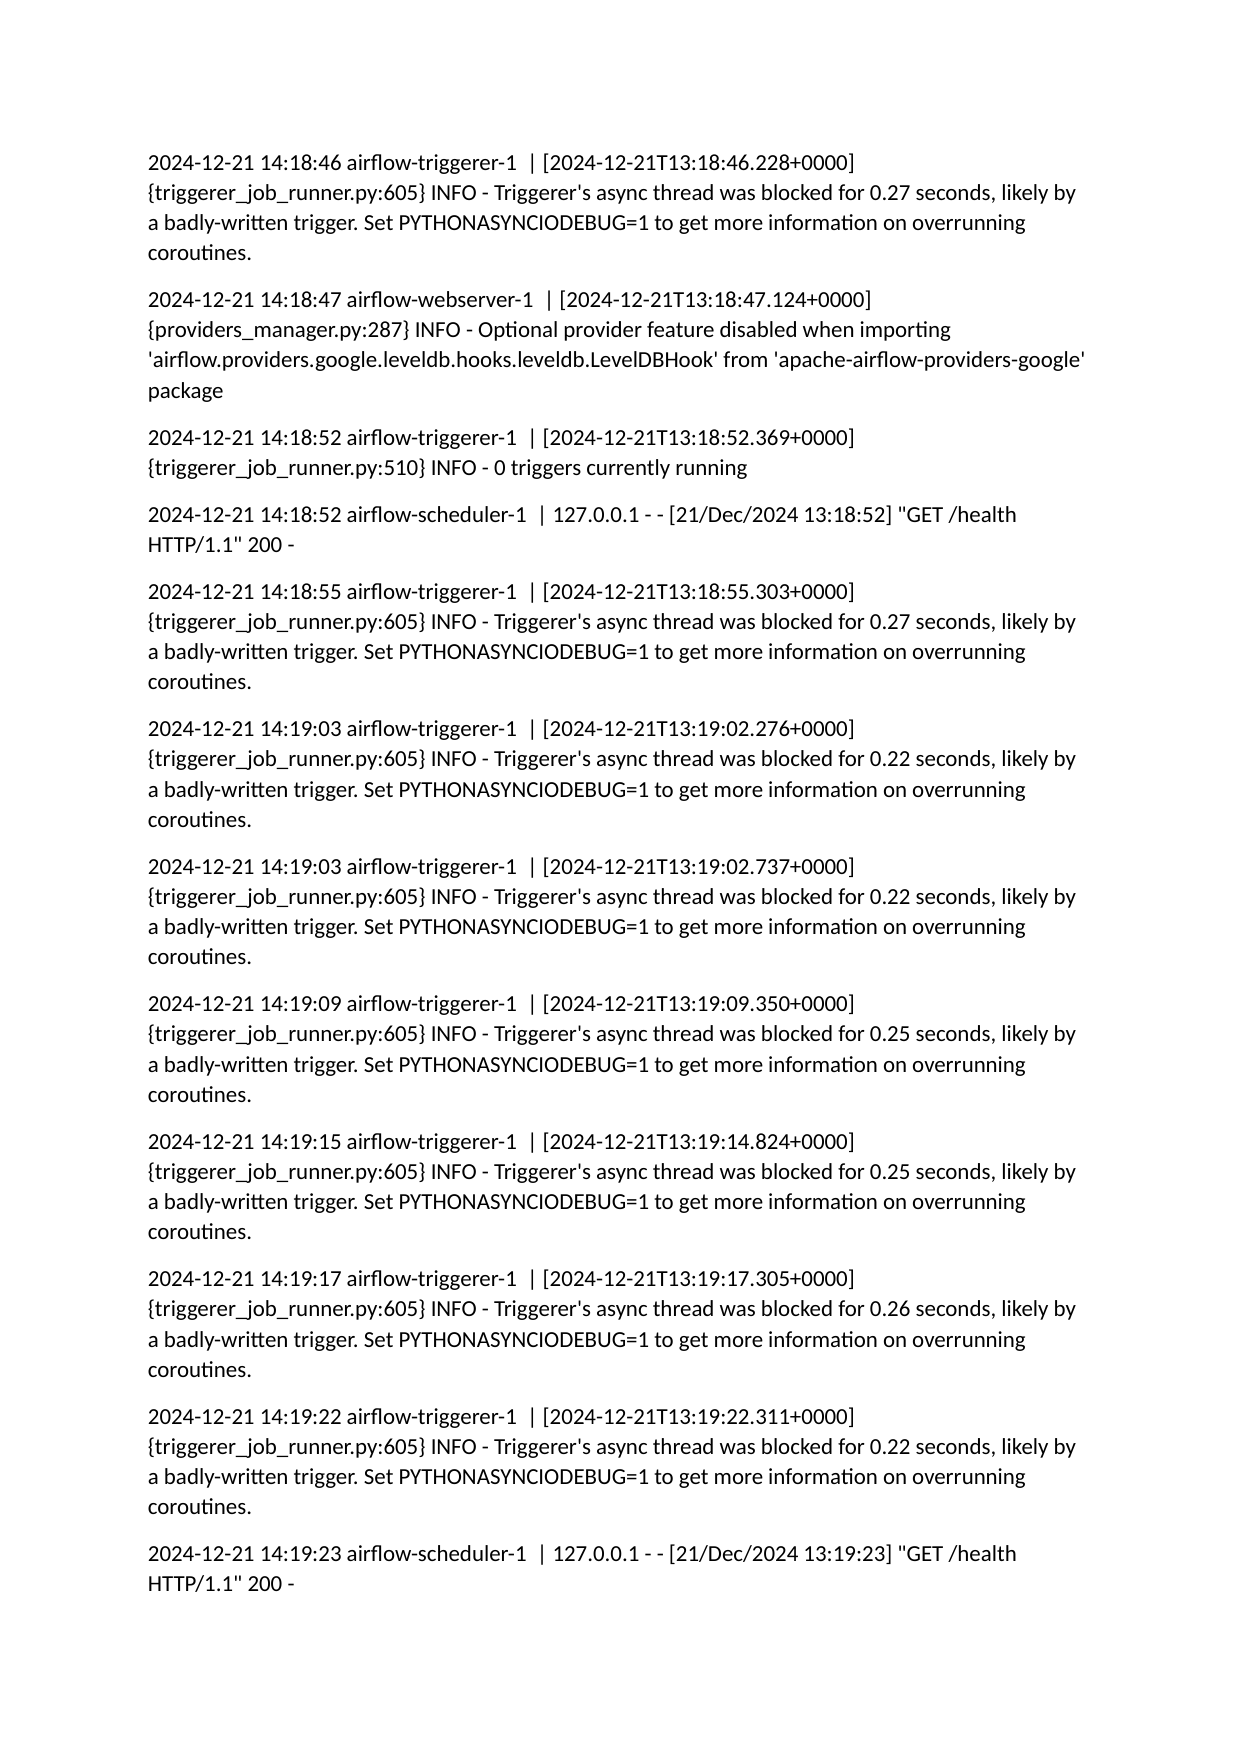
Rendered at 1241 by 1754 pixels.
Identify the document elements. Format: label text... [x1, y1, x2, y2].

text 2024-12-21 14:18:52 airflow-scheduler-1 | 127.0.0.1 - - [21/Dec/2024 13:18:52] "GET /health HTTP/1.1" 200 - [148, 500, 1093, 558]
text 2024-12-21 14:18:52 airflow-triggerer-1 | [2024-12-21T13:18:52.369+0000] {triggerer_job_runner.py:510} INFO - 0 triggers currently running [148, 423, 1093, 481]
text 2024-12-21 14:19:03 airflow-triggerer-1 | [2024-12-21T13:19:02.737+0000] {triggerer_job_runner.py:605} INFO - Triggerer's async thread was blocked for 0.22 seconds, likely by a badly-written trigger. Set PYTHONASYNCIODEBUG=1 to get more information on overrunning coroutines. [148, 852, 1093, 970]
text 2024-12-21 14:19:23 airflow-scheduler-1 | 127.0.0.1 - - [21/Dec/2024 13:19:23] "GET /health HTTP/1.1" 200 - [148, 1539, 1093, 1597]
text 2024-12-21 14:19:09 airflow-triggerer-1 | [2024-12-21T13:19:09.350+0000] {triggerer_job_runner.py:605} INFO - Triggerer's async thread was blocked for 0.25 seconds, likely by a badly-written trigger. Set PYTHONASYNCIODEBUG=1 to get more information on overrunning coroutines. [148, 989, 1093, 1108]
text 2024-12-21 14:19:17 airflow-triggerer-1 | [2024-12-21T13:19:17.305+0000] {triggerer_job_runner.py:605} INFO - Triggerer's async thread was blocked for 0.26 seconds, likely by a badly-written trigger. Set PYTHONASYNCIODEBUG=1 to get more information on overrunning coroutines. [148, 1264, 1093, 1383]
text 2024-12-21 14:19:22 airflow-triggerer-1 | [2024-12-21T13:19:22.311+0000] {triggerer_job_runner.py:605} INFO - Triggerer's async thread was blocked for 0.22 seconds, likely by a badly-written trigger. Set PYTHONASYNCIODEBUG=1 to get more information on overrunning coroutines. [148, 1402, 1093, 1520]
text 2024-12-21 14:18:47 airflow-webserver-1 | [2024-12-21T13:18:47.124+0000] {providers_manager.py:287} INFO - Optional provider feature disabled when importing 'airflow.providers.google.leveldb.hooks.leveldb.LevelDBHook' from 'apache-airflow-providers-google' package [148, 285, 1093, 404]
text 2024-12-21 14:18:46 airflow-triggerer-1 | [2024-12-21T13:18:46.228+0000] {triggerer_job_runner.py:605} INFO - Triggerer's async thread was blocked for 0.27 seconds, likely by a badly-written trigger. Set PYTHONASYNCIODEBUG=1 to get more information on overrunning coroutines. [148, 148, 1093, 266]
text 2024-12-21 14:19:15 airflow-triggerer-1 | [2024-12-21T13:19:14.824+0000] {triggerer_job_runner.py:605} INFO - Triggerer's async thread was blocked for 0.25 seconds, likely by a badly-written trigger. Set PYTHONASYNCIODEBUG=1 to get more information on overrunning coroutines. [148, 1127, 1093, 1245]
text 2024-12-21 14:19:03 airflow-triggerer-1 | [2024-12-21T13:19:02.276+0000] {triggerer_job_runner.py:605} INFO - Triggerer's async thread was blocked for 0.22 seconds, likely by a badly-written trigger. Set PYTHONASYNCIODEBUG=1 to get more information on overrunning coroutines. [148, 714, 1093, 833]
text 2024-12-21 14:18:55 airflow-triggerer-1 | [2024-12-21T13:18:55.303+0000] {triggerer_job_runner.py:605} INFO - Triggerer's async thread was blocked for 0.27 seconds, likely by a badly-written trigger. Set PYTHONASYNCIODEBUG=1 to get more information on overrunning coroutines. [148, 577, 1093, 695]
